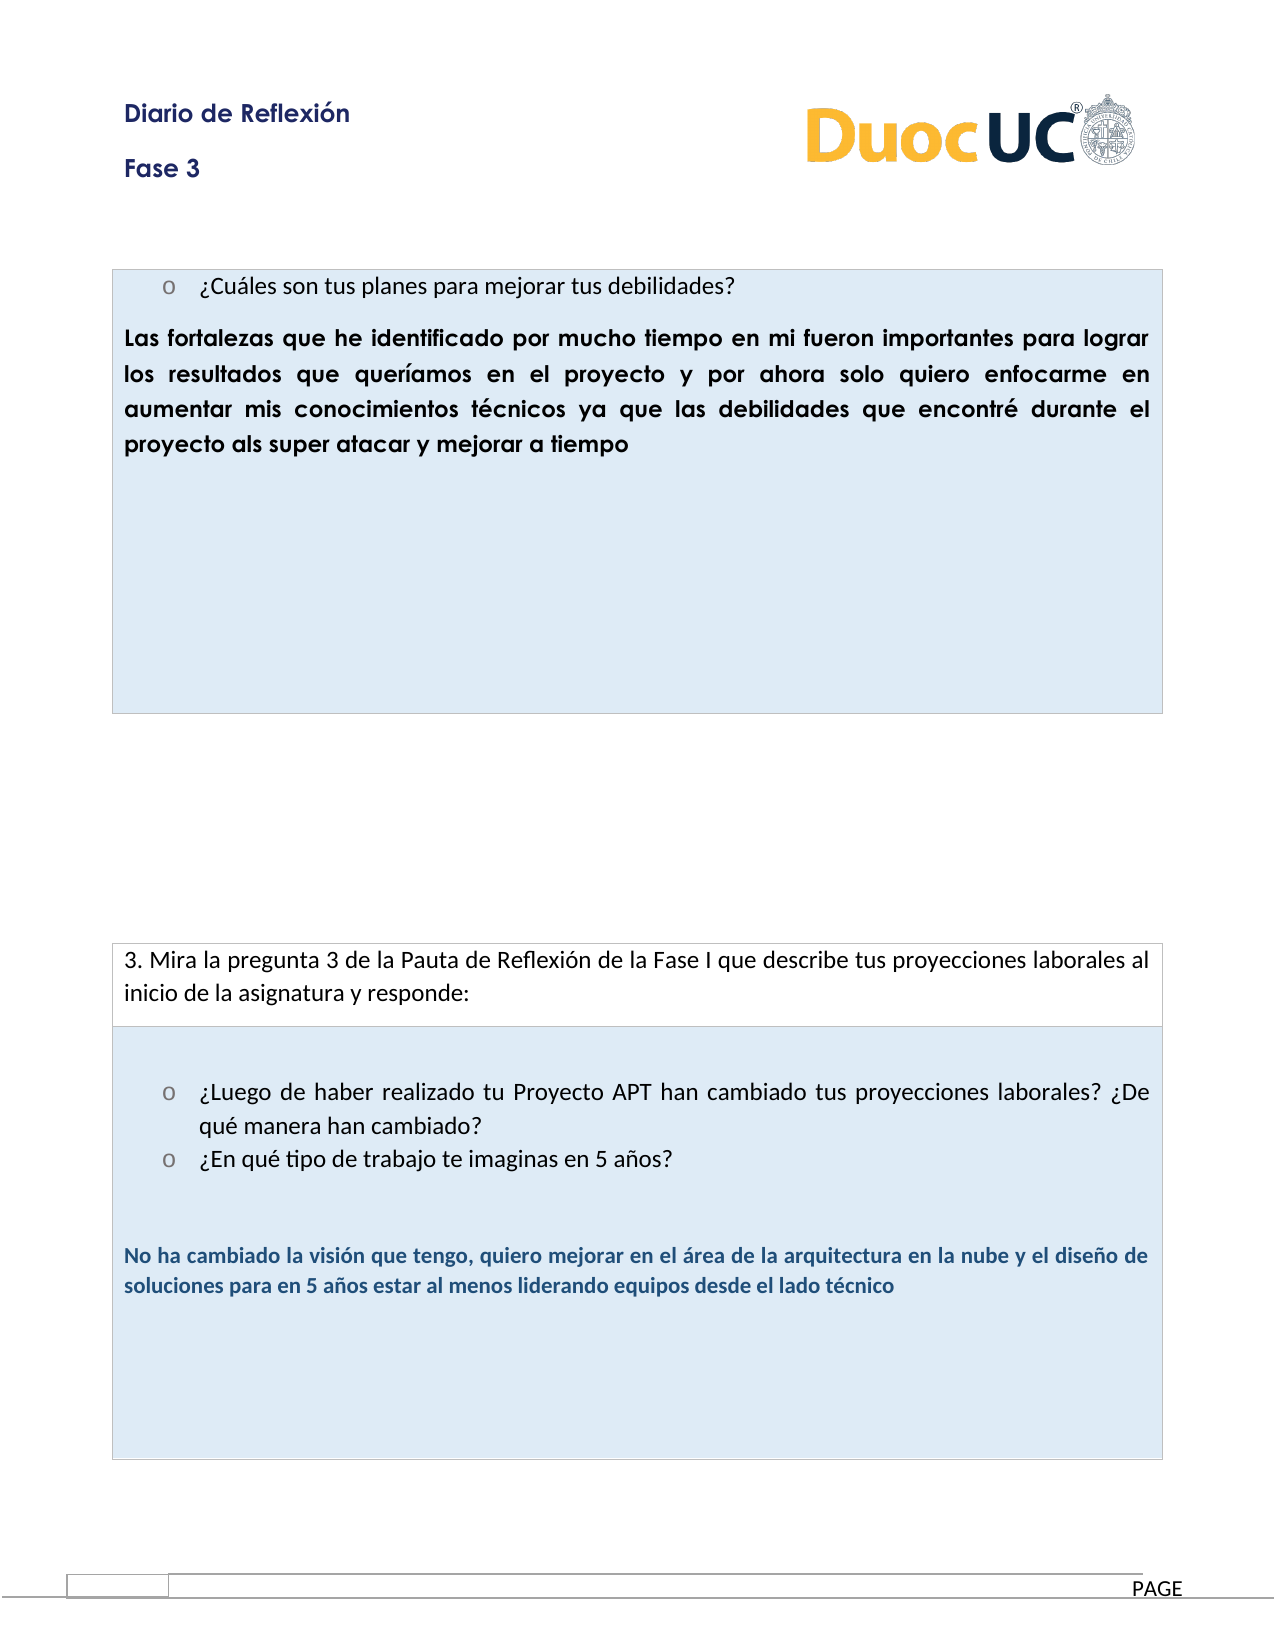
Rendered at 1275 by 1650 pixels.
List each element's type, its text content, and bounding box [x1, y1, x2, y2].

table_header 3. Mira la pregunta 3 de la Pauta de Reflexión de la Fase I que describe tus proyecciones laborales al inicio de la asignatura y responde: [113, 944, 1162, 1026]
picture [807, 94, 1135, 165]
table_cell ¿Luego de haber realizado tu Proyecto APT han cambiado tus proyecciones laborales? ¿De qué manera han cambiado? ¿En qué tipo de trabajo te imaginas en 5 años? No ha cambiado la visión que tengo, quiero mejorar en el área de la arquitectura en la nube y el diseño de soluciones para en 5 años estar al menos liderando equipos desde el lado técnico [113, 1027, 1162, 1458]
